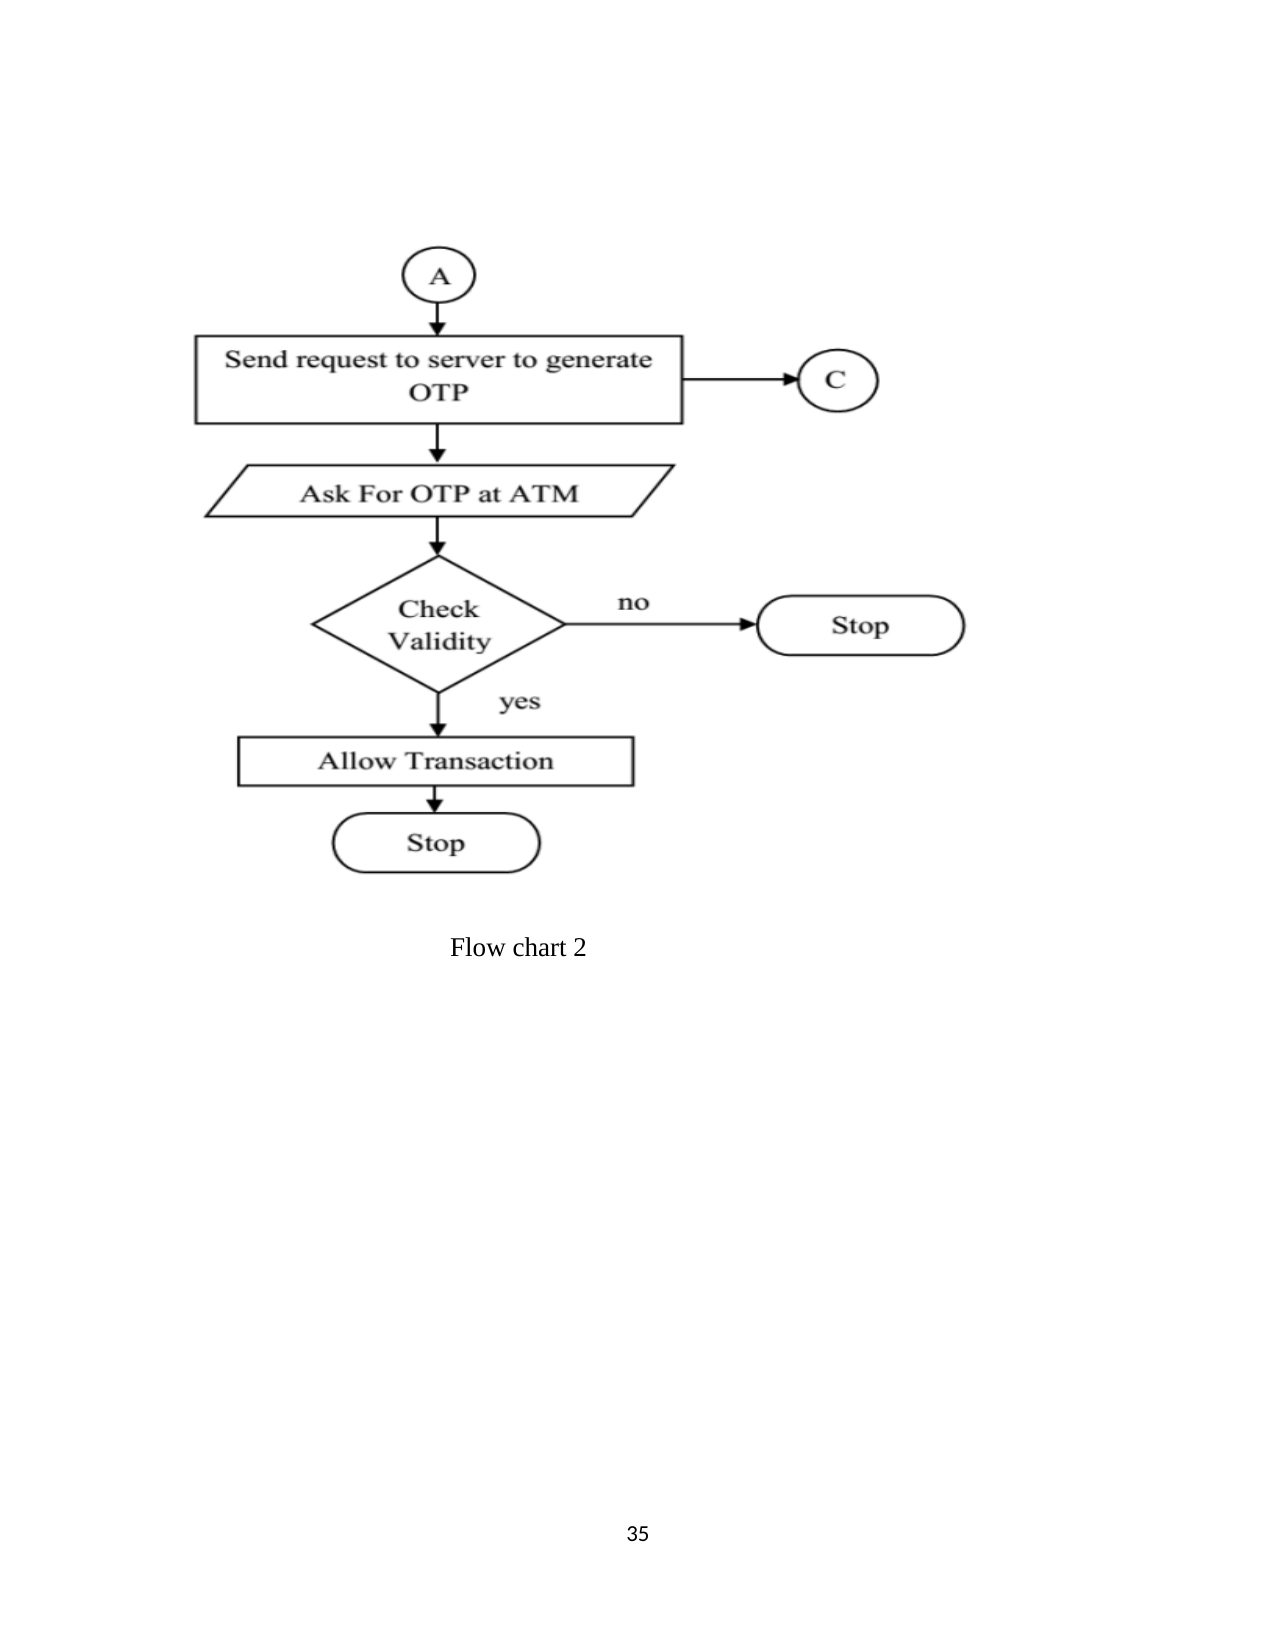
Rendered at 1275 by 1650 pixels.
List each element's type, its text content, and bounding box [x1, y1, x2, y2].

picture [150, 221, 1069, 889]
text Flow chart 2 [375, 931, 1125, 963]
